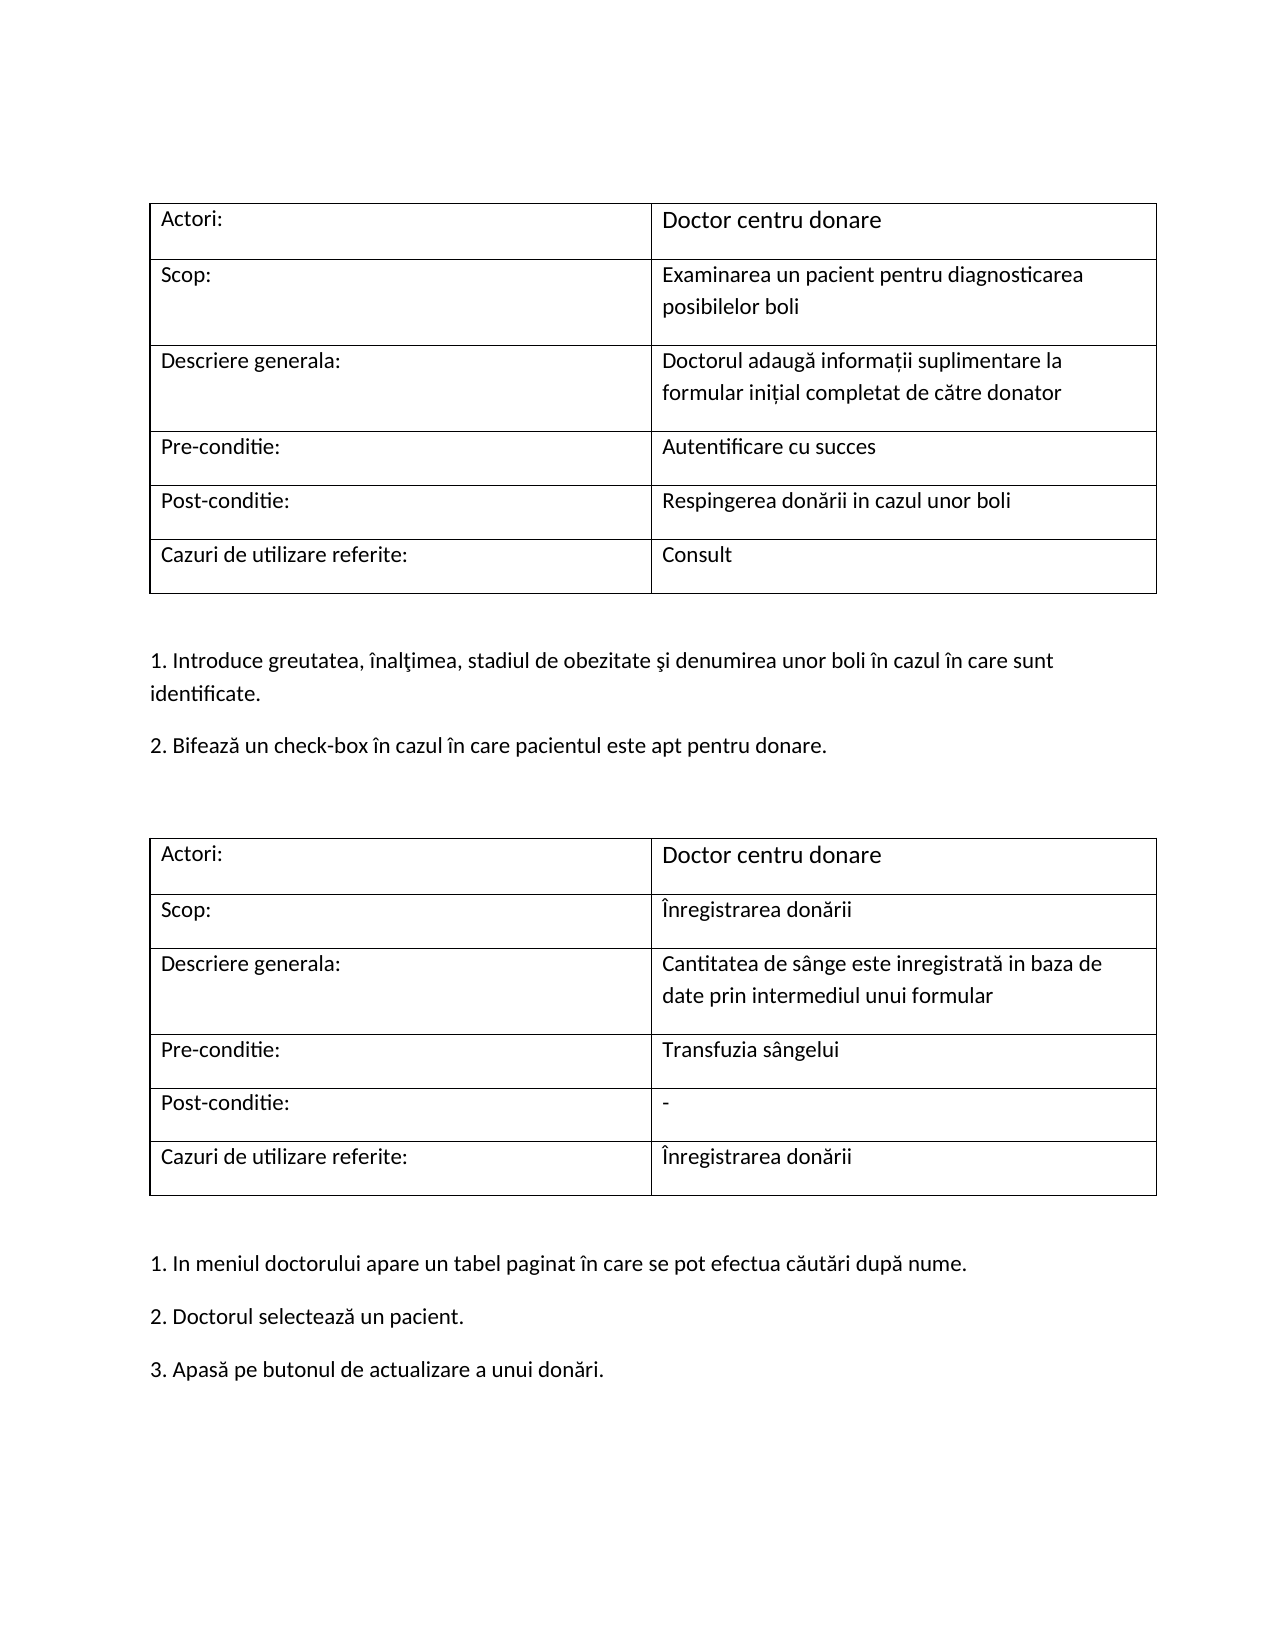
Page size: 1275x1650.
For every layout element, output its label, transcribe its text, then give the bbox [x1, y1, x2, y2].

table_cell Înregistrarea donării [652, 1142, 1156, 1195]
table_cell Respingerea donării in cazul unor boli [652, 486, 1156, 539]
text 2. Doctorul selectează un pacient. [150, 1302, 1125, 1330]
table_cell Descriere generala: [151, 346, 651, 431]
table_cell Transfuzia sângelui [652, 1035, 1156, 1087]
table_cell Consult [652, 540, 1156, 592]
table_cell Doctorul adaugă informaţii suplimentare la formular iniţial completat de către donator [652, 346, 1156, 431]
table_cell Examinarea un pacient pentru diagnosticarea posibilelor boli [652, 260, 1156, 345]
table_header Doctor centru donare [652, 204, 1156, 259]
table_cell Înregistrarea donării [652, 895, 1156, 948]
table_cell Pre-conditie: [151, 432, 651, 485]
table_cell Post-conditie: [151, 1089, 651, 1141]
table_cell Cazuri de utilizare referite: [151, 540, 651, 592]
table_cell Cantitatea de sânge este inregistrată in baza de date prin intermediul unui formular [652, 949, 1156, 1034]
text 3. Apasă pe butonul de actualizare a unui donări. [150, 1355, 1125, 1383]
text 2. Bifează un check-box în cazul în care pacientul este apt pentru donare. [150, 732, 1125, 760]
table_cell Descriere generala: [151, 949, 651, 1034]
text 1. Introduce greutatea, înalţimea, stadiul de obezitate şi denumirea unor boli în cazul în care sunt identificate. [150, 646, 1125, 707]
table_cell Scop: [151, 260, 651, 345]
table_header Actori: [151, 204, 651, 259]
table_header Doctor centru donare [652, 839, 1156, 894]
table_header Actori: [151, 839, 651, 894]
table_cell Post-conditie: [151, 486, 651, 539]
table_cell Scop: [151, 895, 651, 948]
text 1. In meniul doctorului apare un tabel paginat în care se pot efectua căutări după nume. [150, 1249, 1125, 1277]
table_cell - [652, 1089, 1156, 1141]
table_cell Autentificare cu succes [652, 432, 1156, 485]
table_cell Cazuri de utilizare referite: [151, 1142, 651, 1195]
table_cell Pre-conditie: [151, 1035, 651, 1087]
